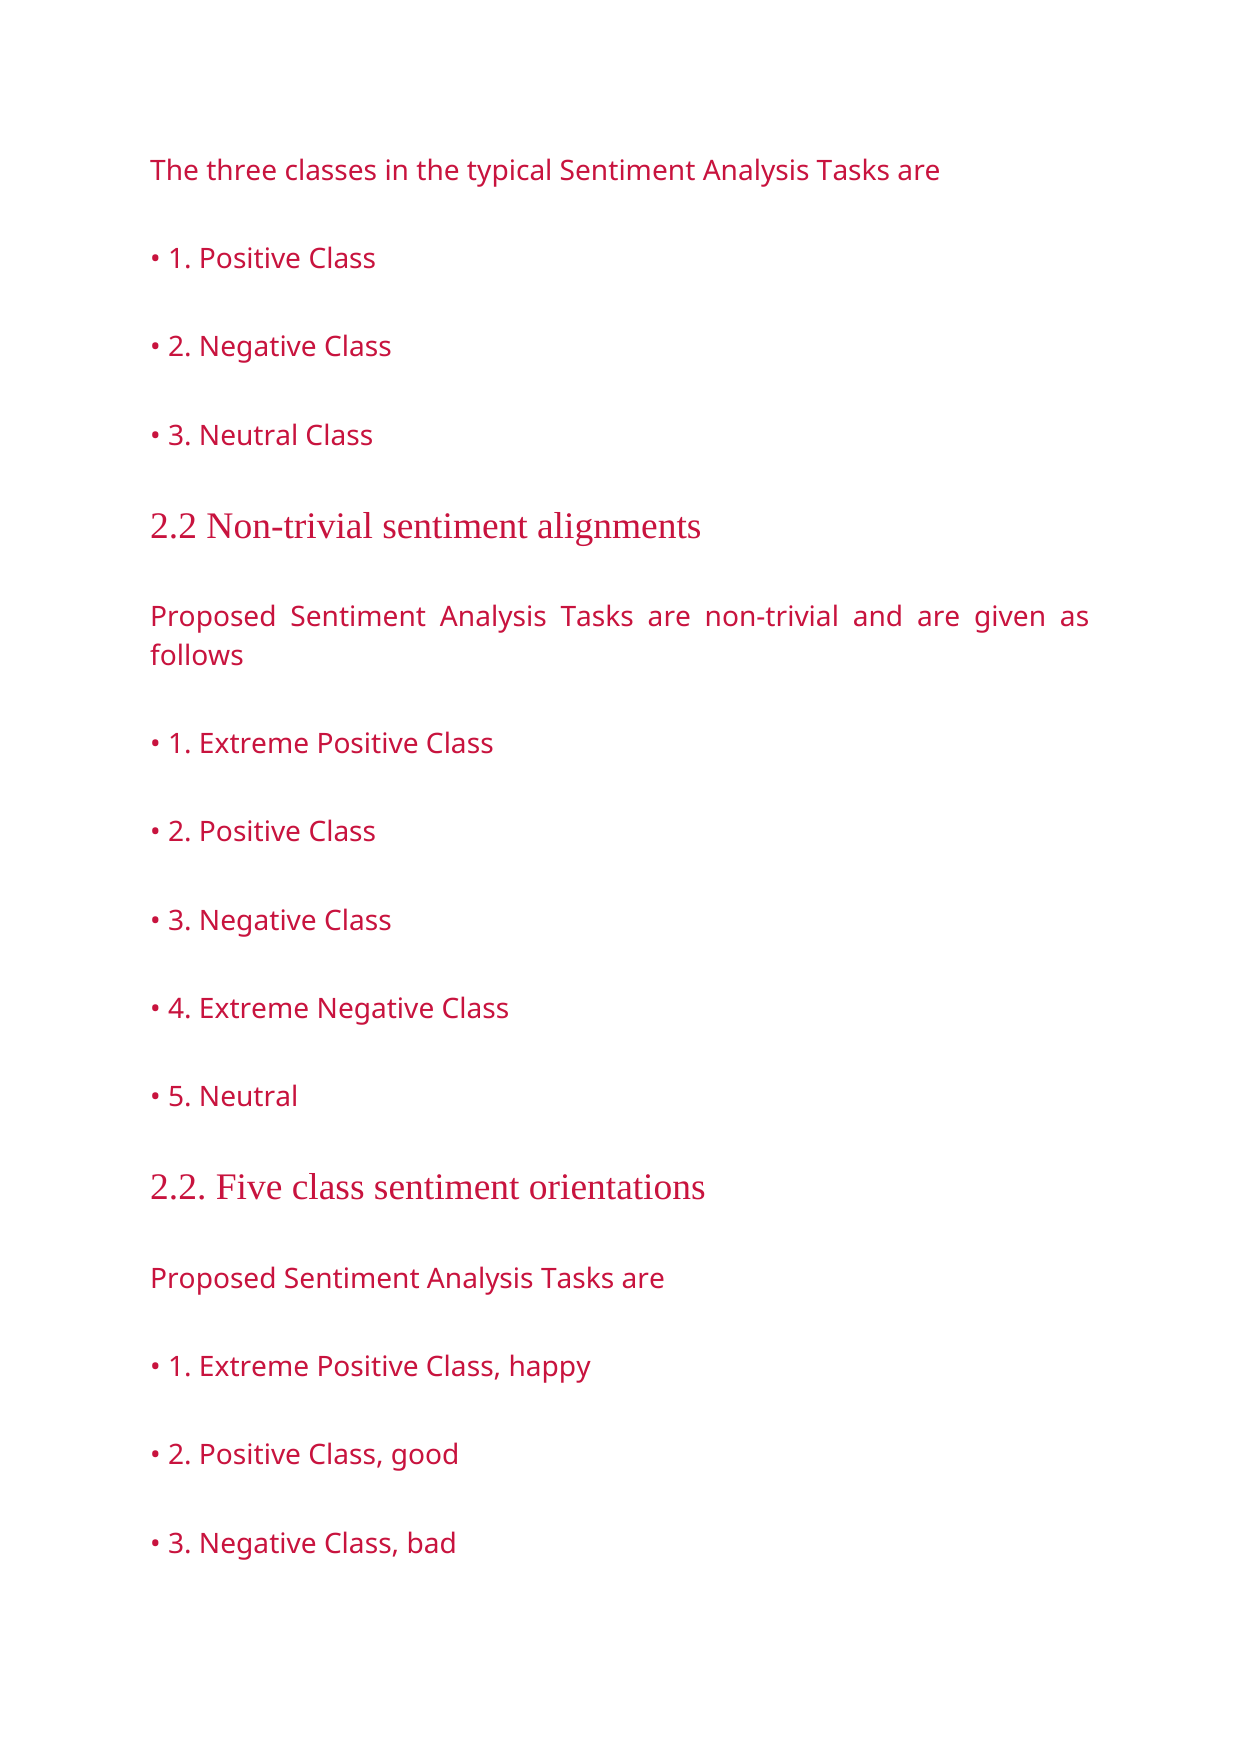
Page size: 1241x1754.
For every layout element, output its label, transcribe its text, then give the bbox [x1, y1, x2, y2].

text • 3. Negative Class [150, 900, 1090, 938]
text The three classes in the typical Sentiment Analysis Tasks are [150, 150, 1090, 188]
text Proposed Sentiment Analysis Tasks are [150, 1258, 1090, 1296]
text • 2. Positive Class, good [150, 1434, 1090, 1473]
text Proposed Sentiment Analysis Tasks are non-trivial and are given as follows [150, 596, 1090, 673]
text • 2. Negative Class [150, 327, 1090, 365]
text 2.2 Non-trivial sentiment alignments [150, 503, 1090, 546]
text • 4. Extreme Negative Class [150, 988, 1090, 1026]
text • 3. Neutral Class [150, 415, 1090, 453]
text • 1. Extreme Positive Class [150, 723, 1090, 761]
text • 1. Extreme Positive Class, happy [150, 1346, 1090, 1384]
text 2.2. Five class sentiment orientations [150, 1165, 1090, 1208]
text • 2. Positive Class [150, 811, 1090, 850]
text • 1. Positive Class [150, 238, 1090, 277]
text • 5. Neutral [150, 1076, 1090, 1115]
text • 3. Negative Class, bad [150, 1523, 1090, 1561]
